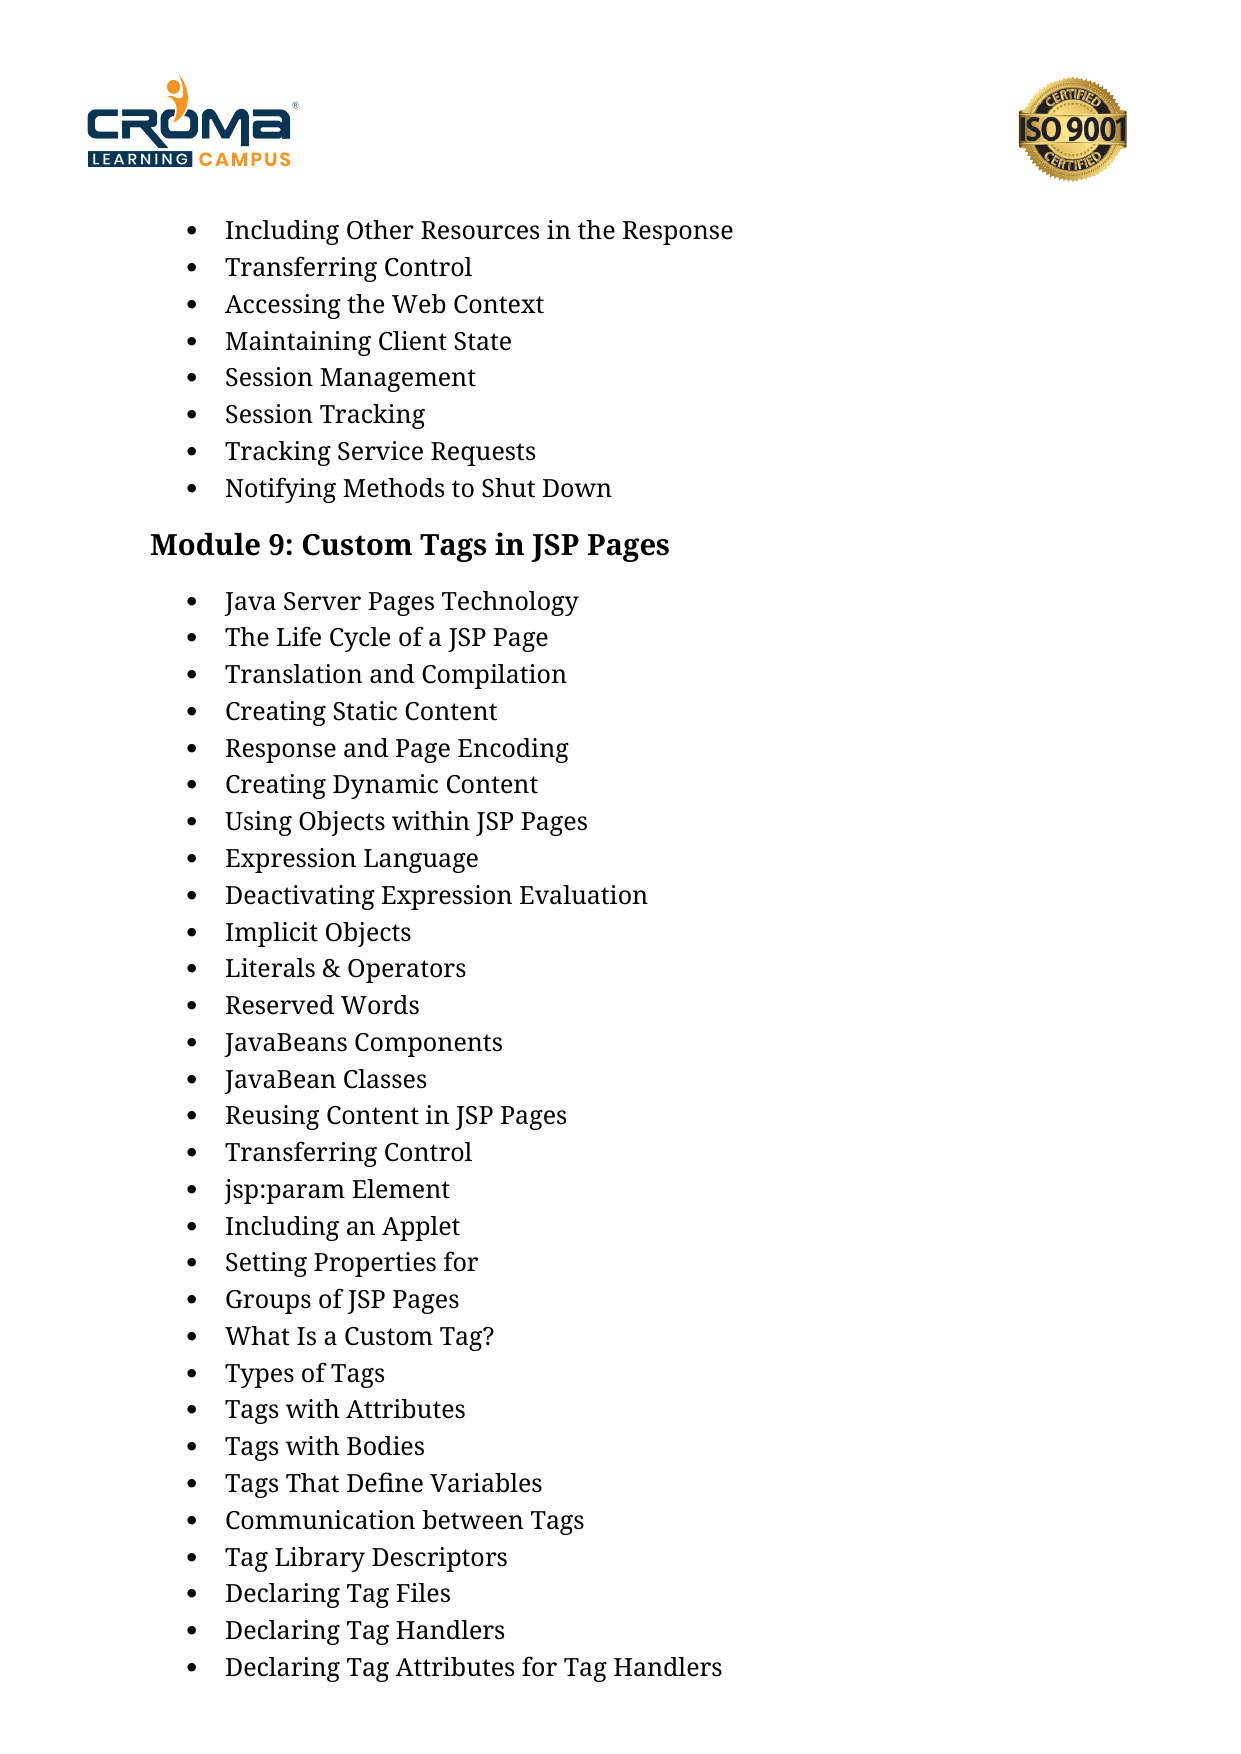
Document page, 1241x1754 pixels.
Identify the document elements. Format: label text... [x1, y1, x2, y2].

list Transferring Control [187, 1135, 1090, 1169]
list Notifying Methods to Shut Down [187, 470, 1090, 504]
list Reusing Content in JSP Pages [187, 1098, 1090, 1132]
list Session Management [187, 360, 1090, 394]
list JavaBean Classes [187, 1061, 1090, 1095]
text Module 9: Custom Tags in JSP Pages [150, 524, 1090, 563]
list Declaring Tag Handlers [187, 1613, 1090, 1647]
list What Is a Custom Tag? [187, 1319, 1090, 1353]
list Reserved Words [187, 988, 1090, 1022]
list Including Other Resources in the Response [187, 213, 1090, 247]
list Creating Static Content [187, 693, 1090, 728]
list JavaBeans Components [187, 1024, 1090, 1058]
list Tags with Attributes [187, 1392, 1090, 1426]
list Creating Dynamic Content [187, 767, 1090, 801]
list Accessing the Web Context [187, 286, 1090, 321]
list Implicit Objects [187, 914, 1090, 948]
list Expression Language [187, 841, 1090, 875]
picture [991, 74, 1155, 184]
list Types of Tags [187, 1355, 1090, 1389]
list Java Server Pages Technology [187, 583, 1090, 617]
list Tags That Define Variables [187, 1466, 1090, 1500]
list Tag Library Descriptors [187, 1539, 1090, 1573]
list Declaring Tag Files [187, 1576, 1090, 1610]
list Maintaining Client State [187, 323, 1090, 357]
list Using Objects within JSP Pages [187, 804, 1090, 838]
list Declaring Tag Attributes for Tag Handlers [187, 1649, 1090, 1684]
list Groups of JSP Pages [187, 1282, 1090, 1316]
list Deactivating Expression Evaluation [187, 877, 1090, 911]
list Translation and Compilation [187, 657, 1090, 691]
list jsp:param Element [187, 1172, 1090, 1206]
list Setting Properties for [187, 1245, 1090, 1279]
list Including an Applet [187, 1208, 1090, 1242]
list Transferring Control [187, 250, 1090, 284]
picture [87, 74, 299, 167]
list Session Tracking [187, 397, 1090, 431]
list Literals & Operators [187, 951, 1090, 985]
list Communication between Tags [187, 1502, 1090, 1537]
list The Life Cycle of a JSP Page [187, 620, 1090, 654]
list Tracking Service Requests [187, 433, 1090, 468]
list Response and Page Encoding [187, 730, 1090, 764]
list Tags with Bodies [187, 1429, 1090, 1463]
